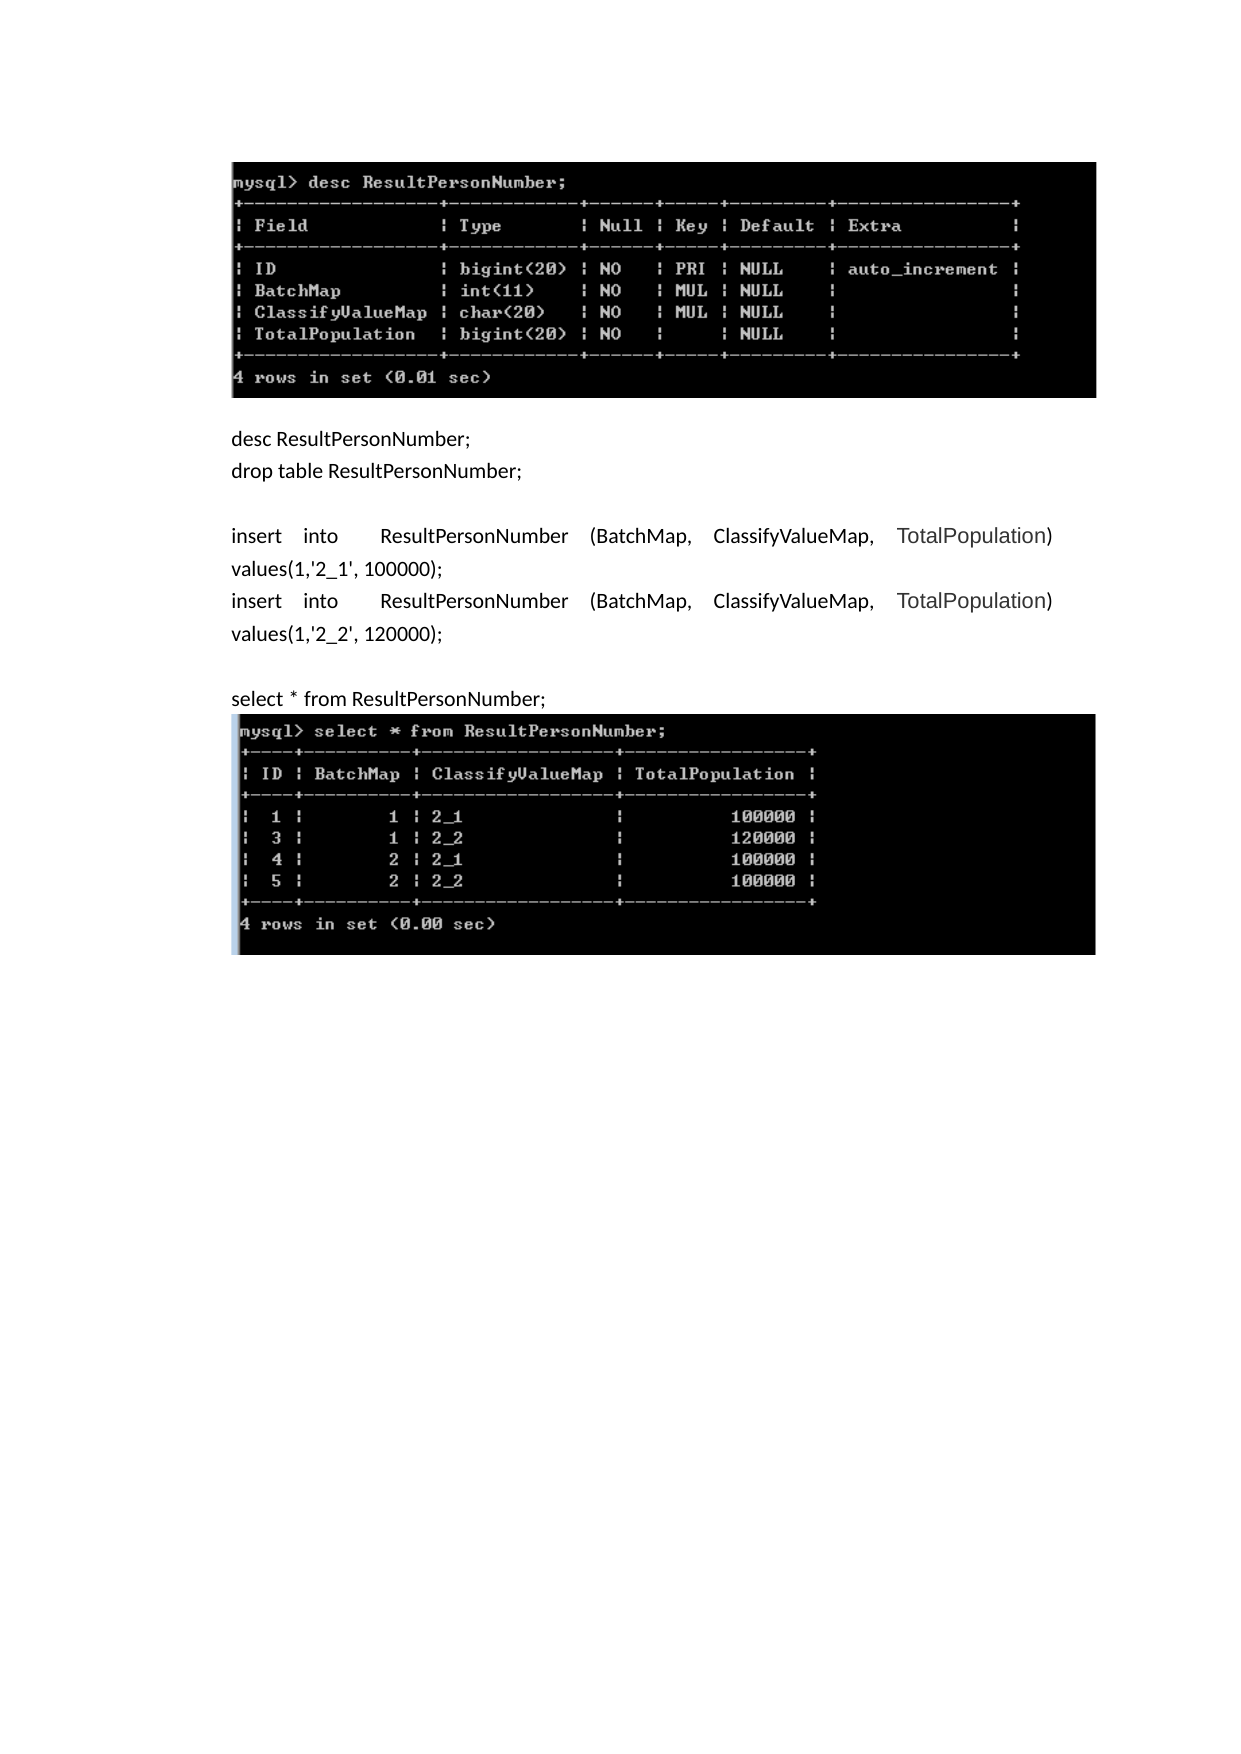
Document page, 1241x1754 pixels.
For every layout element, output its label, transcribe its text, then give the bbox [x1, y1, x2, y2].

list select * from ResultPersonNumber; [231, 682, 1053, 714]
list insert into ResultPersonNumber (BatchMap, ClassifyValueMap, TotalPopulation) values(1,'2_2', 120000); [231, 584, 1053, 649]
picture [231, 162, 1097, 398]
list drop table ResultPersonNumber; [231, 454, 1053, 487]
picture [231, 714, 1097, 955]
list insert into ResultPersonNumber (BatchMap, ClassifyValueMap, TotalPopulation) values(1,'2_1', 100000); [231, 519, 1053, 584]
list desc ResultPersonNumber; [231, 422, 1053, 454]
